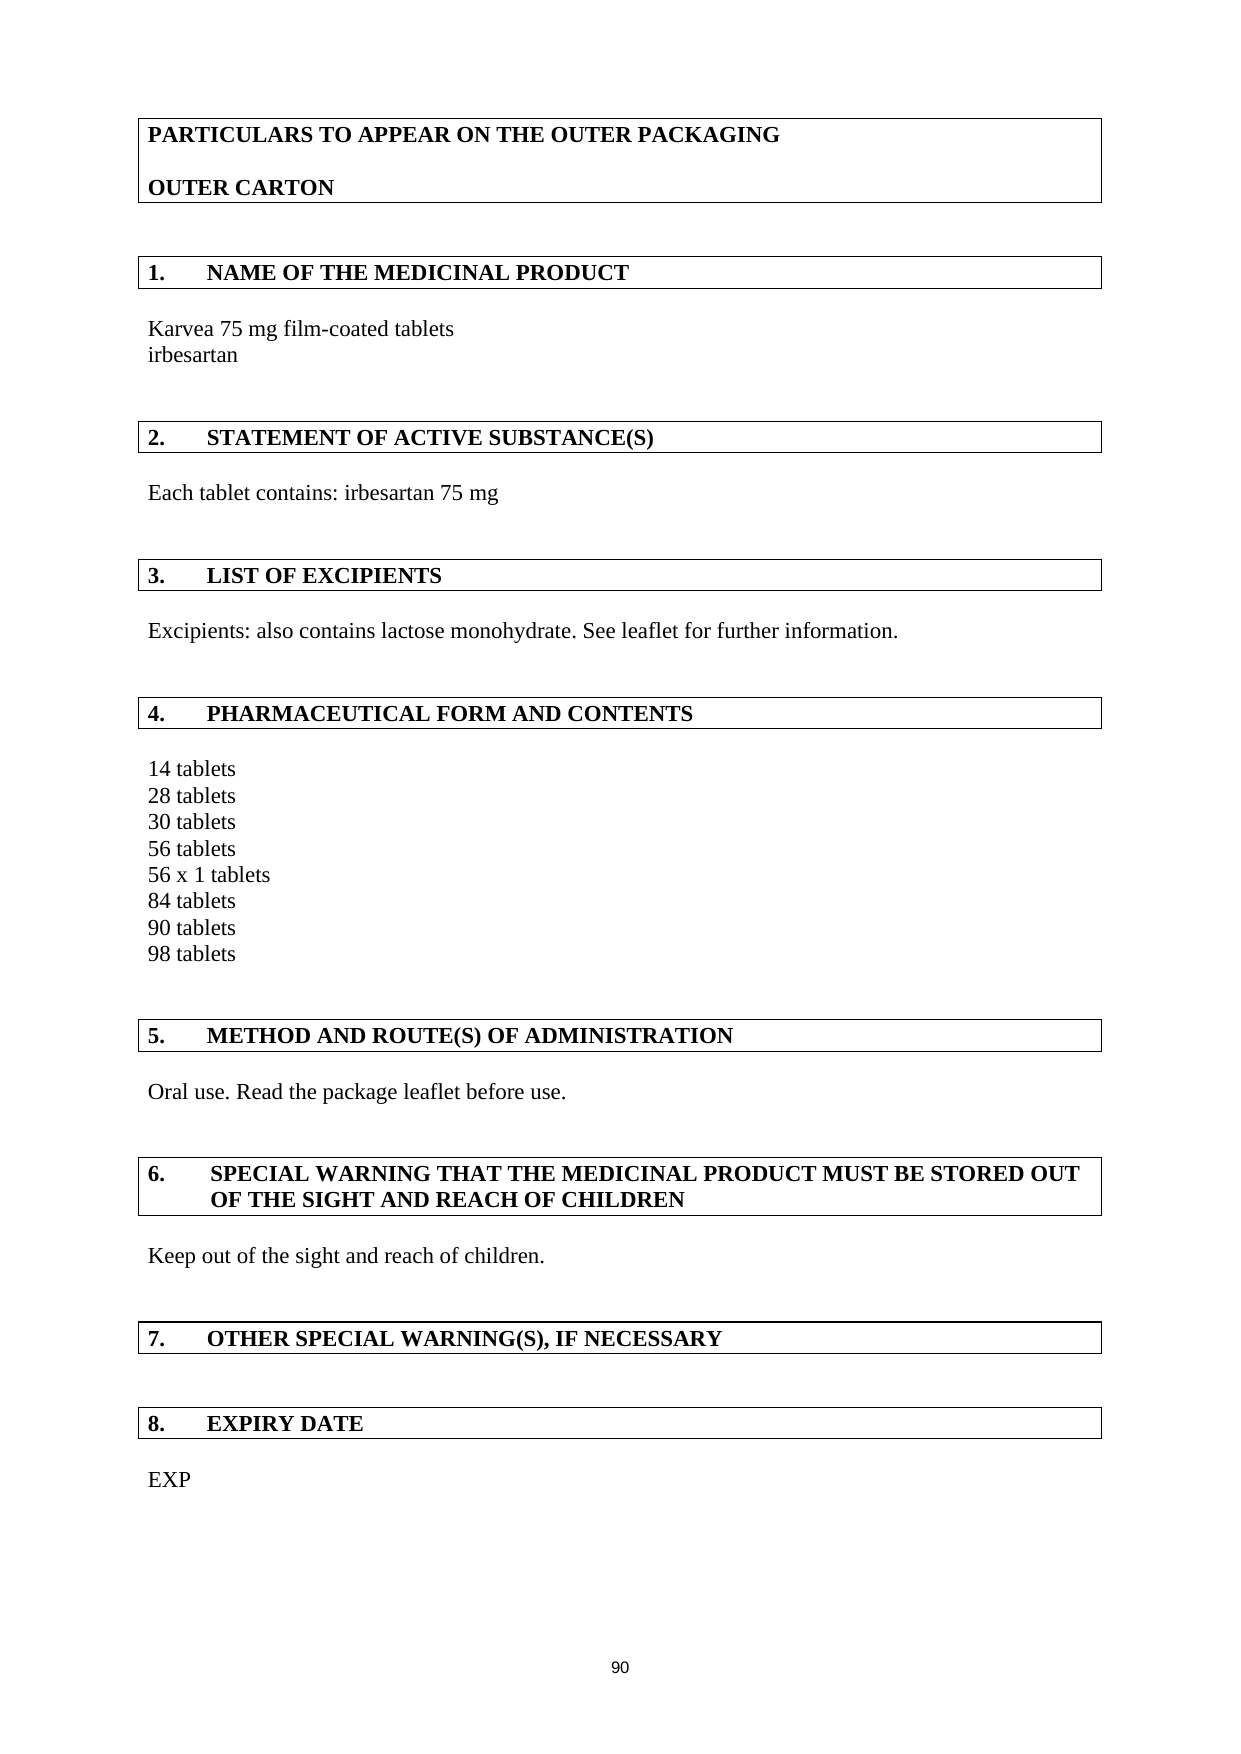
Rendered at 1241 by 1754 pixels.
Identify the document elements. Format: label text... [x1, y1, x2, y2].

title 7. OTHER SPECIAL WARNING(S), IF NECESSARY [139, 1323, 1101, 1353]
text 14 tablets 28 tablets 30 tablets 56 tablets 56 x 1 tablets 84 tablets 90 tablets 98 tablets [148, 756, 1093, 966]
title 2. STATEMENT OF ACTIVE SUBSTANCE(S) [139, 422, 1101, 452]
text irbesartan [148, 341, 1093, 368]
text Excipients: also contains lactose monohydrate. See leaflet for further information. [148, 617, 1093, 644]
text Each tablet contains: irbesartan 75 mg [148, 479, 1093, 506]
title OUTER CARTON [139, 171, 1101, 202]
text Karvea 75 mg film-coated tablets [148, 315, 1093, 341]
title 1. NAME OF THE MEDICINAL PRODUCT [139, 257, 1101, 288]
title 6. SPECIAL WARNING THAT THE MEDICINAL PRODUCT MUST BE STORED OUT OF THE SIGHT AND REACH OF CHILDREN [139, 1158, 1101, 1215]
title 3. LIST OF EXCIPIENTS [139, 560, 1101, 590]
text EXP [148, 1466, 1093, 1492]
title 4. PHARMACEUTICAL FORM AND CONTENTS [139, 698, 1101, 728]
text Oral use. Read the package leaflet before use. [148, 1078, 1093, 1104]
title PARTICULARS TO APPEAR ON THE OUTER PACKAGING [139, 119, 1101, 148]
title 5. METHOD AND ROUTE(S) OF ADMINISTRATION [139, 1020, 1101, 1051]
text Keep out of the sight and reach of children. [148, 1242, 1093, 1269]
title 8. EXPIRY DATE [139, 1408, 1101, 1438]
